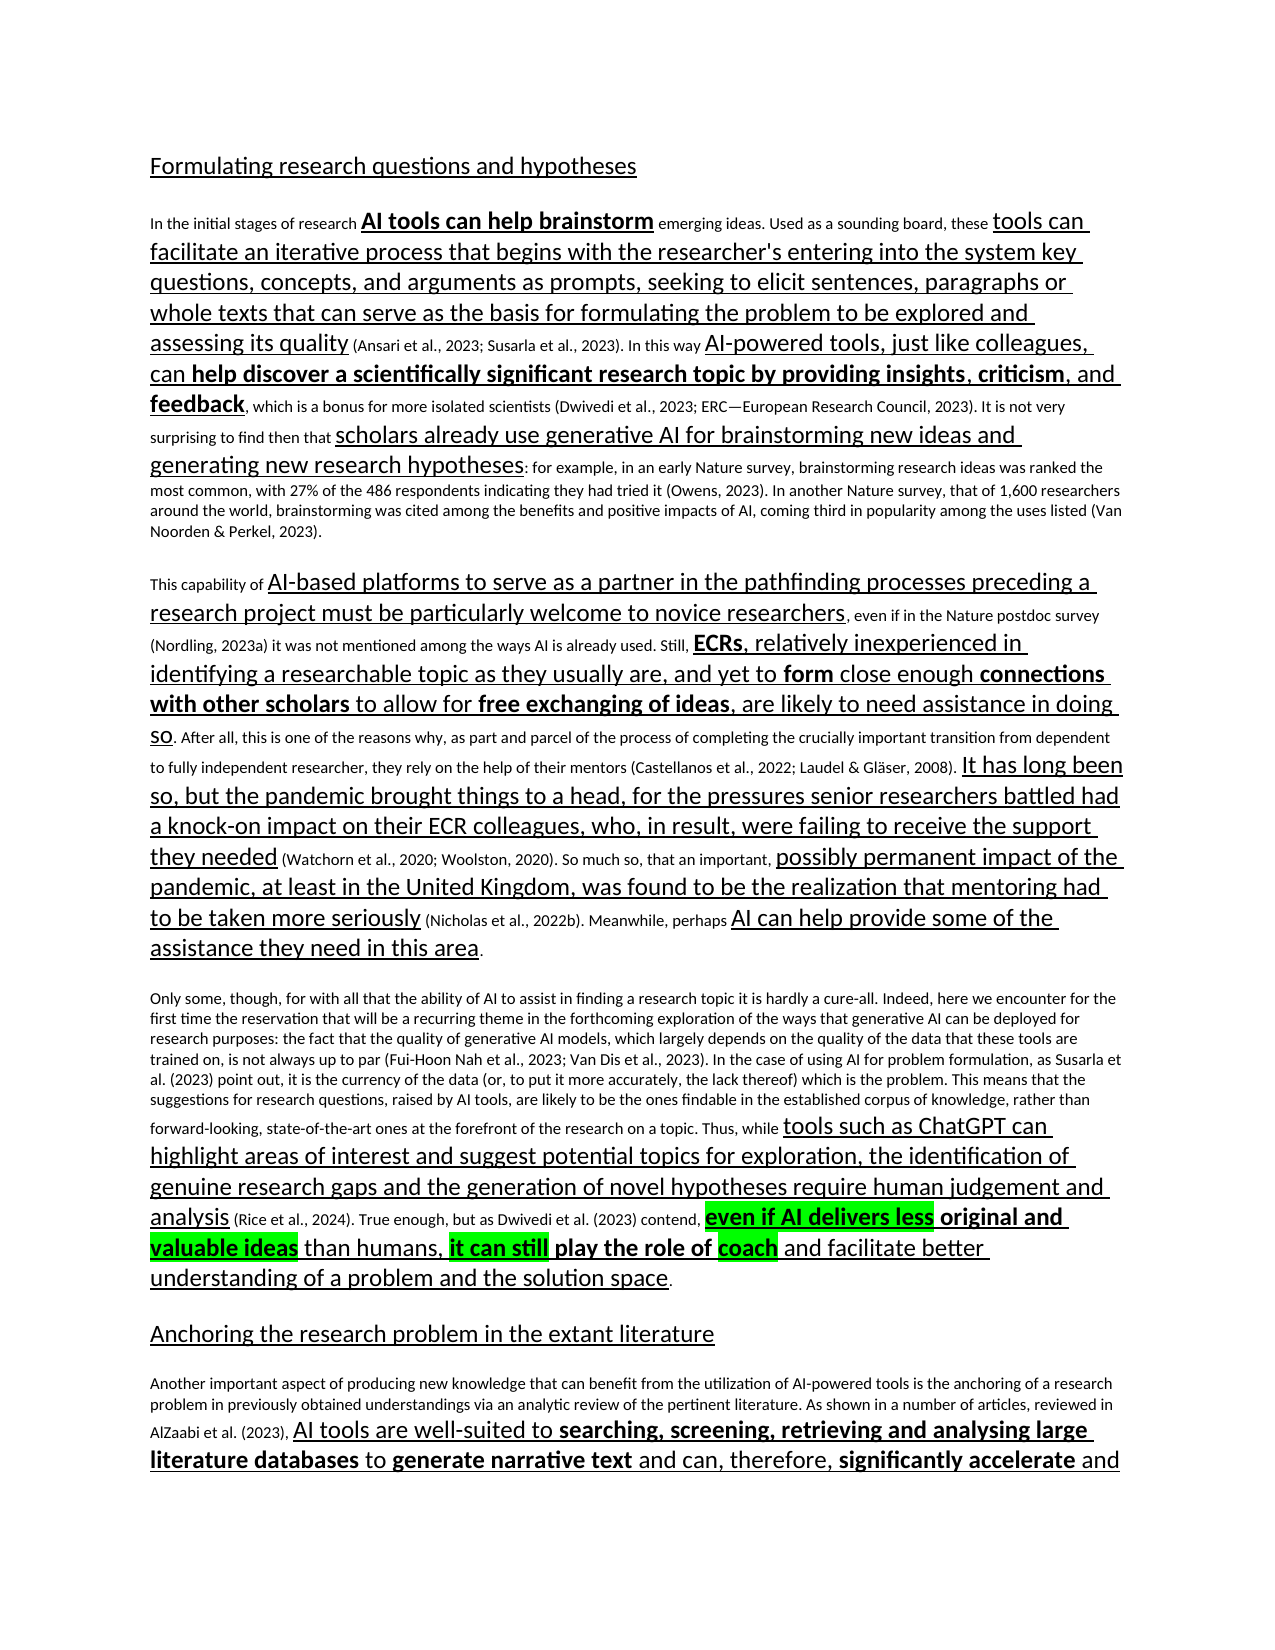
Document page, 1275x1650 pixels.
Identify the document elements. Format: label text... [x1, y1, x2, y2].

text This capability of AI-based platforms to serve as a partner in the pathfinding processes preceding a research project must be particularly welcome to novice researchers, even if in the Nature postdoc survey (Nordling, 2023a) it was not mentioned among the ways AI is already used. Still, ECRs, relatively inexperienced in identifying a researchable topic as they usually are, and yet to form close enough connections with other scholars to allow for free exchanging of ideas, are likely to need assistance in doing so. After all, this is one of the reasons why, as part and parcel of the process of completing the crucially important transition from dependent to fully independent researcher, they rely on the help of their mentors (Castellanos et al., 2022; Laudel & Gläser, 2008). It has long been so, but the pandemic brought things to a head, for the pressures senior researchers battled had a knock-on impact on their ECR colleagues, who, in result, were failing to receive the support they needed (Watchorn et al., 2020; Woolston, 2020). So much so, that an important, possibly permanent impact of the pandemic, at least in the United Kingdom, was found to be the realization that mentoring had to be taken more seriously (Nicholas et al., 2022b). Meanwhile, perhaps AI can help provide some of the assistance they need in this area. [150, 566, 1125, 963]
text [150, 1373, 1125, 1475]
text In the initial stages of research AI tools can help brainstorm emerging ideas. Used as a sounding board, these tools can facilitate an iterative process that begins with the researcher's entering into the system key questions, concepts, and arguments as prompts, seeking to elicit sentences, paragraphs or whole texts that can serve as the basis for formulating the problem to be explored and assessing its quality (Ansari et al., 2023; Susarla et al., 2023). In this way AI-powered tools, just like colleagues, can help discover a scientifically significant research topic by providing insights, criticism, and feedback, which is a bonus for more isolated scientists (Dwivedi et al., 2023; ERC—European Research Council, 2023). It is not very surprising to find then that scholars already use generative AI for brainstorming new ideas and generating new research hypotheses: for example, in an early Nature survey, brainstorming research ideas was ranked the most common, with 27% of the 486 respondents indicating they had tried it (Owens, 2023). In another Nature survey, that of 1,600 researchers around the world, brainstorming was cited among the benefits and positive impacts of AI, coming third in popularity among the uses listed (Van Noorden & Perkel, 2023). [150, 206, 1125, 541]
text Only some, though, for with all that the ability of AI to assist in finding a research topic it is hardly a cure-all. Indeed, here we encounter for the first time the reservation that will be a recurring theme in the forthcoming exploration of the ways that generative AI can be deployed for research purposes: the fact that the quality of generative AI models, which largely depends on the quality of the data that these tools are trained on, is not always up to par (Fui-Hoon Nah et al., 2023; Van Dis et al., 2023). In the case of using AI for problem formulation, as Susarla et al. (2023) point out, it is the currency of the data (or, to put it more accurately, the lack thereof) which is the problem. This means that the suggestions for research questions, raised by AI tools, are likely to be the ones findable in the established corpus of knowledge, rather than forward-looking, state-of-the-art ones at the forefront of the research on a topic. Thus, while tools such as ChatGPT can highlight areas of interest and suggest potential topics for exploration, the identification of genuine research gaps and the generation of novel hypotheses require human judgement and analysis (Rice et al., 2024). True enough, but as Dwivedi et al. (2023) contend, even if AI delivers less original and valuable ideas than humans, it can still play the role of coach and facilitate better understanding of a problem and the solution space. [150, 988, 1125, 1293]
text Formulating research questions and hypotheses [150, 150, 1125, 181]
text Anchoring the research problem in the extant literature [150, 1318, 1125, 1348]
